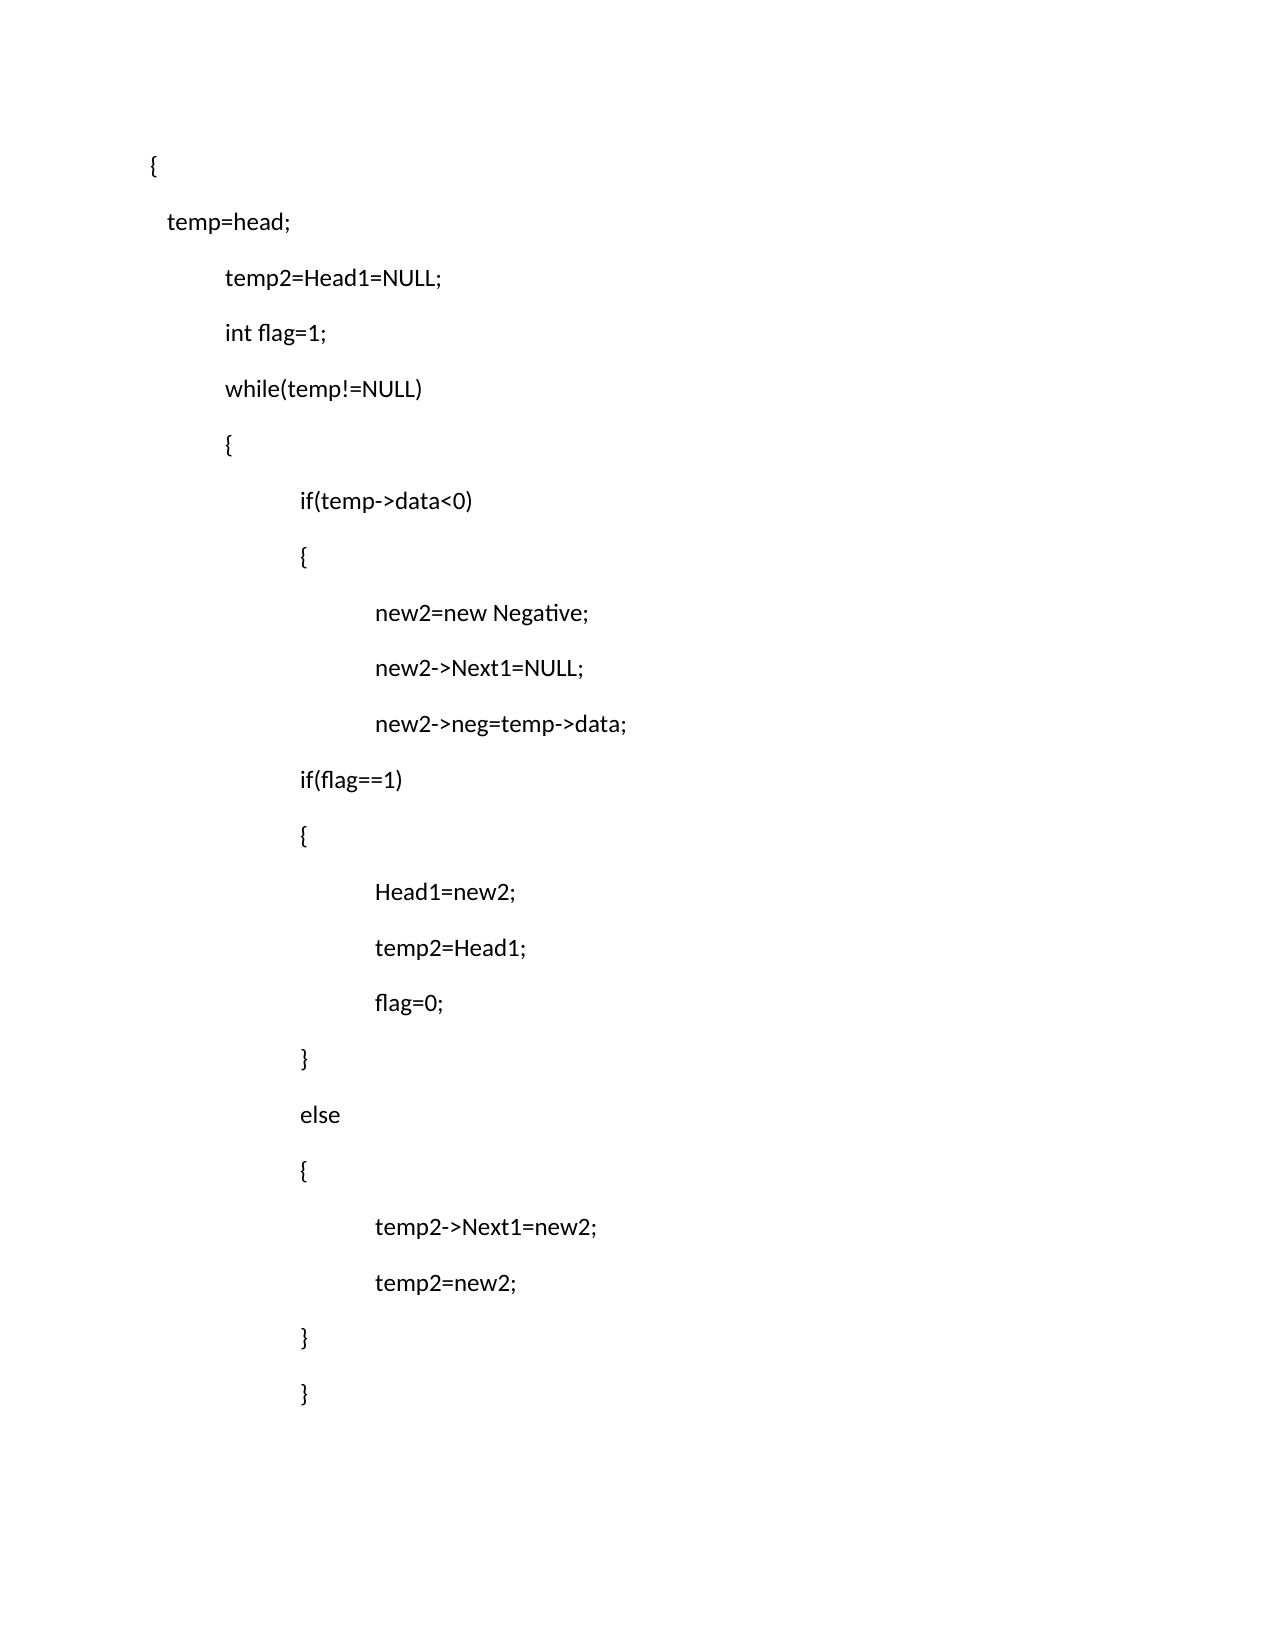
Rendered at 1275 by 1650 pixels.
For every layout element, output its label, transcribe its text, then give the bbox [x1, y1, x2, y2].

text new2->Next1=NULL; [150, 652, 1125, 683]
text temp2->Next1=new2; [150, 1211, 1125, 1241]
text { [150, 541, 1125, 571]
text { [150, 820, 1125, 851]
text Head1=new2; [150, 876, 1125, 906]
text new2=new Negative; [150, 597, 1125, 627]
text while(temp!=NULL) [150, 373, 1125, 404]
text flag=0; [150, 987, 1125, 1018]
text int flag=1; [150, 317, 1125, 348]
text new2->neg=temp->data; [150, 708, 1125, 739]
text } [150, 1043, 1125, 1074]
text if(temp->data<0) [150, 485, 1125, 516]
text } [150, 1322, 1125, 1353]
text temp=head; [150, 206, 1125, 236]
text } [150, 1378, 1125, 1409]
text else [150, 1099, 1125, 1130]
text temp2=new2; [150, 1267, 1125, 1297]
text { [150, 1155, 1125, 1186]
text temp2=Head1=NULL; [150, 262, 1125, 292]
text temp2=Head1; [150, 932, 1125, 962]
text if(flag==1) [150, 764, 1125, 795]
text { [150, 429, 1125, 460]
text { [150, 150, 1125, 181]
